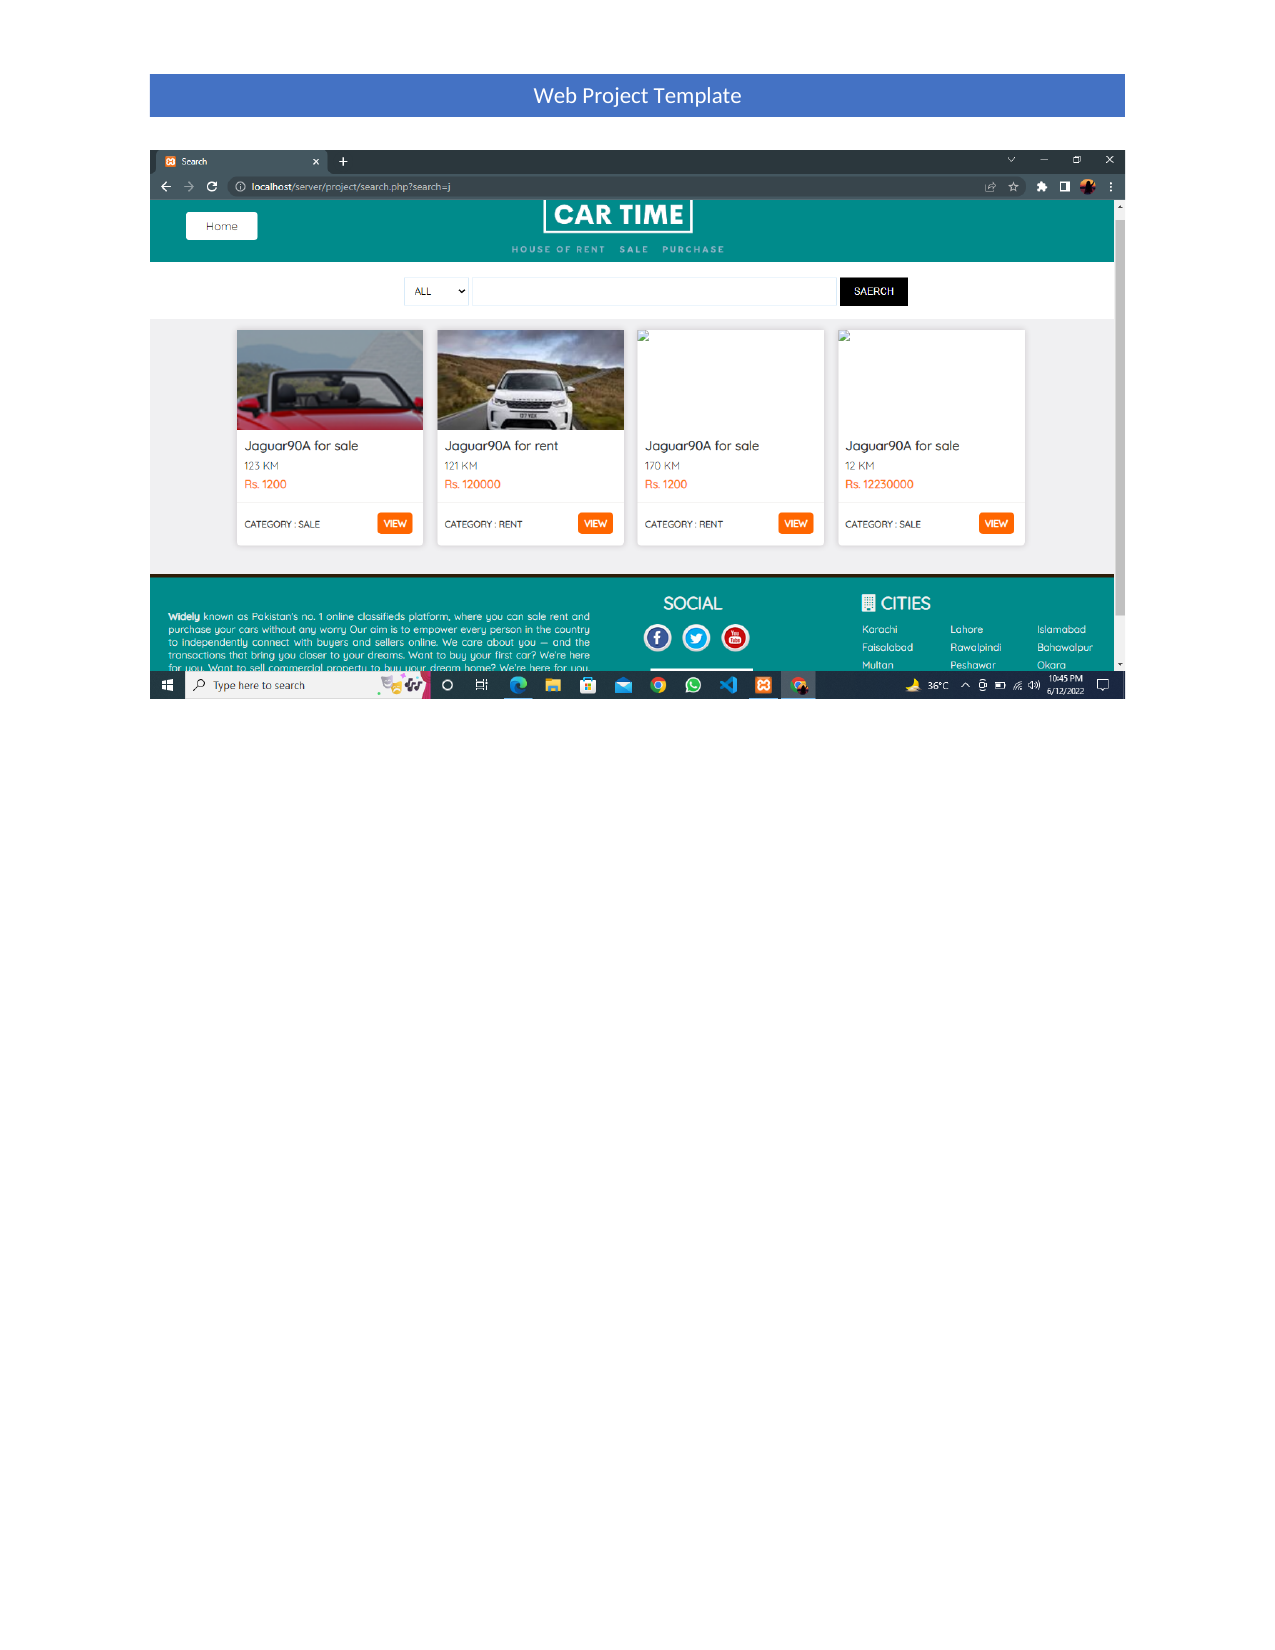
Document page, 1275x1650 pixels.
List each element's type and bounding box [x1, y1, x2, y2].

picture [150, 150, 1125, 699]
